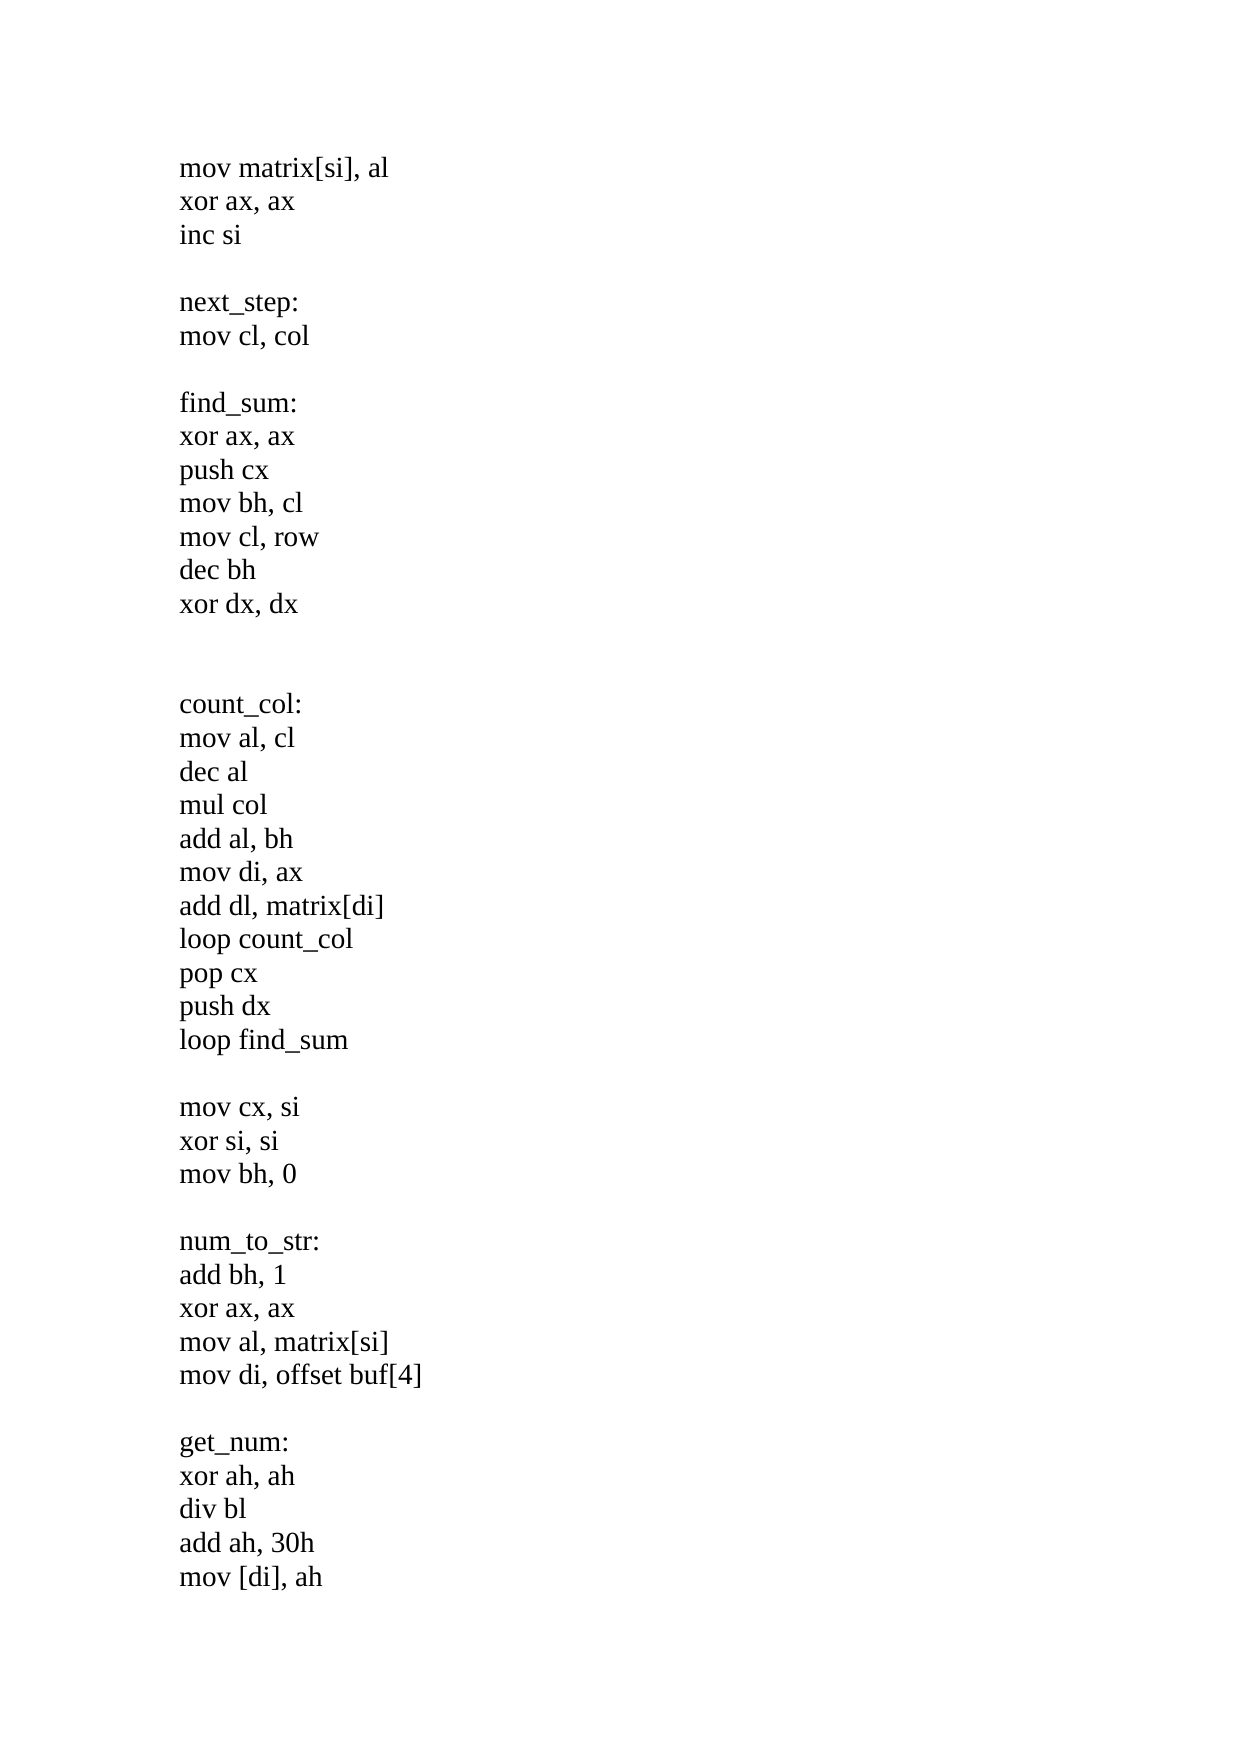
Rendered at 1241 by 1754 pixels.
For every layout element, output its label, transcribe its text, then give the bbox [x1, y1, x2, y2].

text add bh, 1 [150, 1257, 1090, 1290]
text xor ax, ax [150, 418, 1090, 452]
text get_num: [150, 1424, 1090, 1458]
text push cx [150, 452, 1090, 485]
text dec bh [150, 552, 1090, 586]
text xor dx, dx [150, 586, 1090, 619]
text pop cx [150, 955, 1090, 988]
text add dl, matrix[di] [150, 888, 1090, 921]
text mov cl, col [150, 318, 1090, 351]
text mov matrix[si], al [150, 150, 1090, 183]
text inc si [150, 217, 1090, 251]
text mul col [150, 787, 1090, 821]
text next_step: [150, 284, 1090, 318]
text mov al, cl [150, 720, 1090, 754]
text mov al, matrix[si] [150, 1324, 1090, 1357]
text add al, bh [150, 821, 1090, 854]
text loop find_sum [150, 1022, 1090, 1056]
text num_to_str: [150, 1223, 1090, 1257]
text div bl [150, 1492, 1090, 1525]
text xor ax, ax [150, 1290, 1090, 1324]
text dec al [150, 754, 1090, 787]
text find_sum: [150, 385, 1090, 418]
text mov bh, cl [150, 485, 1090, 519]
text xor ah, ah [150, 1458, 1090, 1492]
text push dx [150, 988, 1090, 1022]
text count_col: [150, 687, 1090, 720]
text mov cl, row [150, 519, 1090, 552]
text mov di, offset buf[4] [150, 1357, 1090, 1391]
text mov [di], ah [150, 1559, 1090, 1592]
text xor ax, ax [150, 183, 1090, 217]
text mov di, ax [150, 854, 1090, 888]
text add ah, 30h [150, 1525, 1090, 1559]
text mov cx, si [150, 1089, 1090, 1123]
text xor si, si [150, 1123, 1090, 1156]
text mov bh, 0 [150, 1156, 1090, 1190]
text loop count_col [150, 921, 1090, 955]
